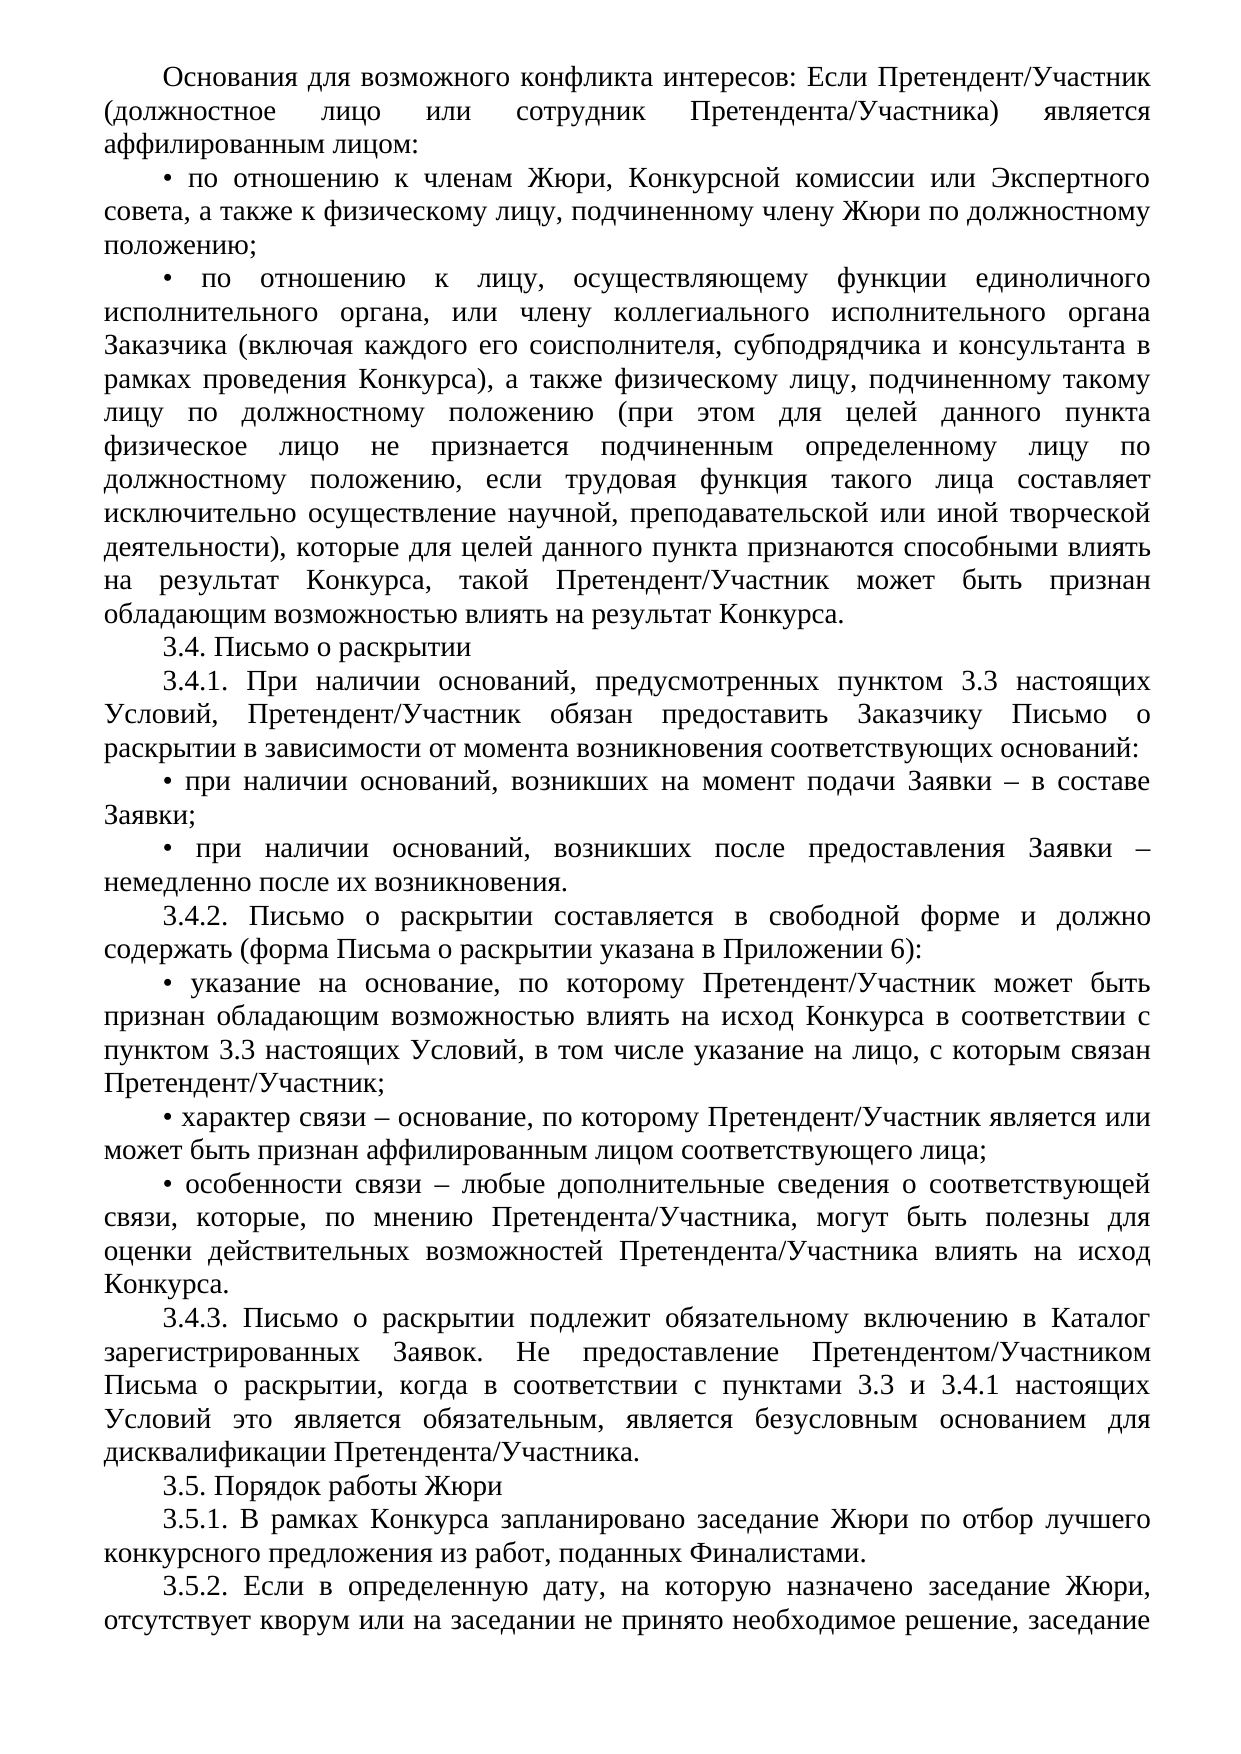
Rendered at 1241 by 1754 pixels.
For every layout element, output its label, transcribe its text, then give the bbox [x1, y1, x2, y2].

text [103, 1568, 1152, 1636]
text 3.5.1. В рамках Конкурса запланировано заседание Жюри по отбор лучшего конкурсного предложения из работ, поданных Финалистами. [103, 1501, 1152, 1568]
text 3.4. Письмо о раскрытии [103, 629, 1152, 663]
text • при наличии оснований, возникших после предоставления Заявки – немедленно после их возникновения. [103, 831, 1152, 898]
text • указание на основание, по которому Претендент/Участник может быть признан обладающим возможностью влиять на исход Конкурса в соответствии с пунктом 3.3 настоящих Условий, в том числе указание на лицо, с которым связан Претендент/Участник; [103, 965, 1152, 1099]
text • при наличии оснований, возникших на момент подачи Заявки – в составе Заявки; [103, 763, 1152, 831]
text Основания для возможного конфликта интересов: Если Претендент/Участник (должностное лицо или сотрудник Претендента/Участника) является аффилированным лицом: [103, 59, 1152, 160]
text • характер связи – основание, по которому Претендент/Участник является или может быть признан аффилированным лицом соответствующего лица; [103, 1099, 1152, 1166]
text 3.5. Порядок работы Жюри [103, 1468, 1152, 1501]
text • особенности связи – любые дополнительные сведения о соответствующей связи, которые, по мнению Претендента/Участника, могут быть полезны для оценки действительных возможностей Претендента/Участника влиять на исход Конкурса. [103, 1166, 1152, 1300]
text 3.4.2. Письмо о раскрытии составляется в свободной форме и должно содержать (форма Письма о раскрытии указана в Приложении 6): [103, 898, 1152, 965]
text • по отношению к лицу, осуществляющему функции единоличного исполнительного органа, или члену коллегиального исполнительного органа Заказчика (включая каждого его соисполнителя, субподрядчика и консультанта в рамках проведения Конкурса), а также физическому лицу, подчиненному такому лицу по должностному положению (при этом для целей данного пункта физическое лицо не признается подчиненным определенному лицу по должностному положению, если трудовая функция такого лица составляет исключительно осуществление научной, преподавательской или иной творческой деятельности), которые для целей данного пункта признаются способными влиять на результат Конкурса, такой Претендент/Участник может быть признан обладающим возможностью влиять на результат Конкурса. [103, 260, 1152, 629]
text 3.4.1. При наличии оснований, предусмотренных пунктом 3.3 настоящих Условий, Претендент/Участник обязан предоставить Заказчику Письмо о раскрытии в зависимости от момента возникновения соответствующих оснований: [103, 663, 1152, 763]
text 3.4.3. Письмо о раскрытии подлежит обязательному включению в Каталог зарегистрированных Заявок. Не предоставление Претендентом/Участником Письма о раскрытии, когда в соответствии с пунктами 3.3 и 3.4.1 настоящих Условий это является обязательным, является безусловным основанием для дисквалификации Претендента/Участника. [103, 1300, 1152, 1468]
text • по отношению к членам Жюри, Конкурсной комиссии или Экспертного совета, а также к физическому лицу, подчиненному члену Жюри по должностному положению; [103, 160, 1152, 260]
